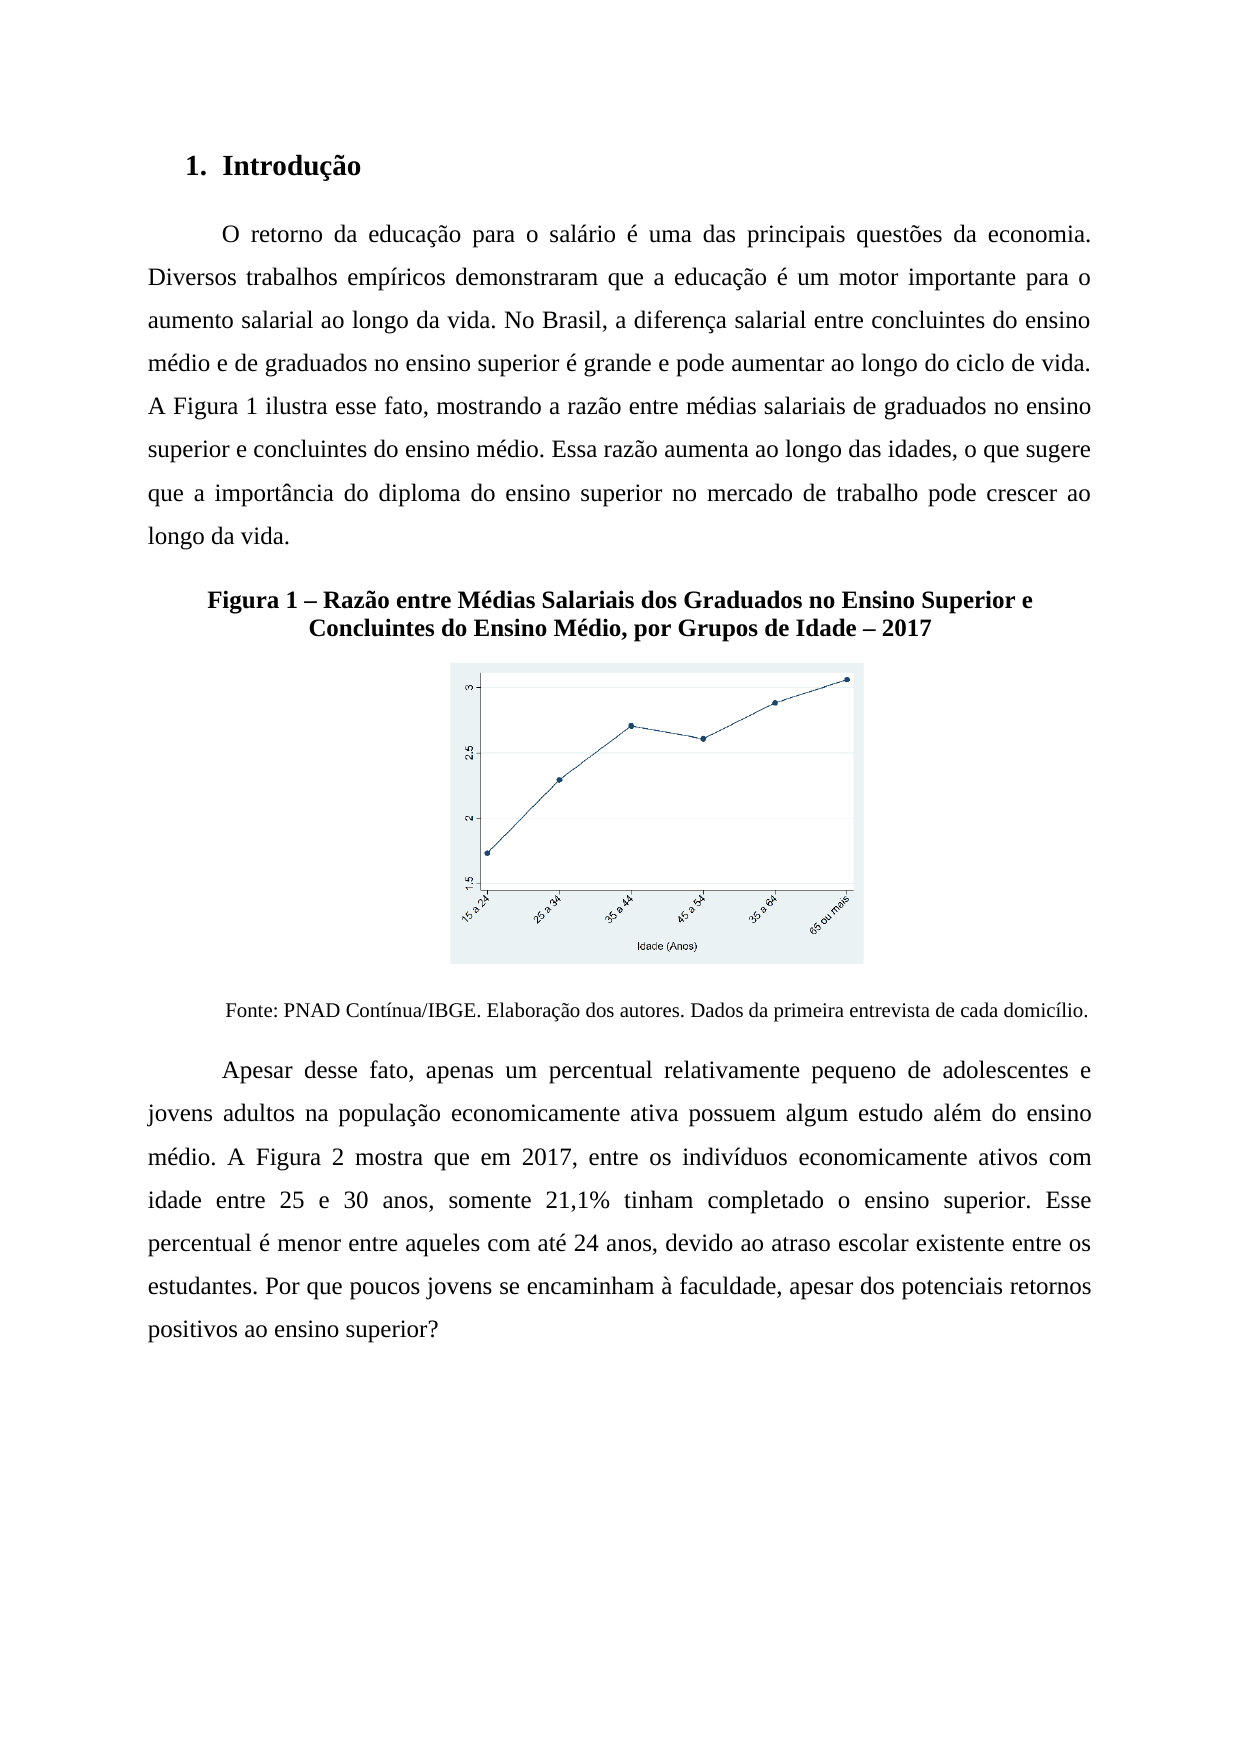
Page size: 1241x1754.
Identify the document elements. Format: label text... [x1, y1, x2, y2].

picture [450, 663, 864, 964]
list Introdução [185, 148, 1092, 181]
text Figura 1 – Razão entre Médias Salariais dos Graduados no Ensino Superior e Concluintes do Ensino Médio, por Grupos de Idade – 2017 [148, 585, 1092, 642]
text Apesar desse fato, apenas um percentual relativamente pequeno de adolescentes e jovens adultos na população economicamente ativa possuem algum estudo além do ensino médio. A Figura 2 mostra que em 2017, entre os indivíduos economicamente ativos com idade entre 25 e 30 anos, somente 21,1% tinham completado o ensino superior. Esse percentual é menor entre aqueles com até 24 anos, devido ao atraso escolar existente entre os estudantes. Por que poucos jovens se encaminham à faculdade, apesar dos potenciais retornos positivos ao ensino superior? [148, 1055, 1092, 1343]
text O retorno da educação para o salário é uma das principais questões da economia. Diversos trabalhos empíricos demonstraram que a educação é um motor importante para o aumento salarial ao longo da vida. No Brasil, a diferença salarial entre concluintes do ensino médio e de graduados no ensino superior é grande e pode aumentar ao longo do ciclo de vida. A Figura 1 ilustra esse fato, mostrando a razão entre médias salariais de graduados no ensino superior e concluintes do ensino médio. Essa razão aumenta ao longo das idades, o que sugere que a importância do diploma do ensino superior no mercado de trabalho pode crescer ao longo da vida. [148, 219, 1092, 549]
text Fonte: PNAD Contínua/IBGE. Elaboração dos autores. Dados da primeira entrevista de cada domicílio. [148, 998, 1092, 1022]
